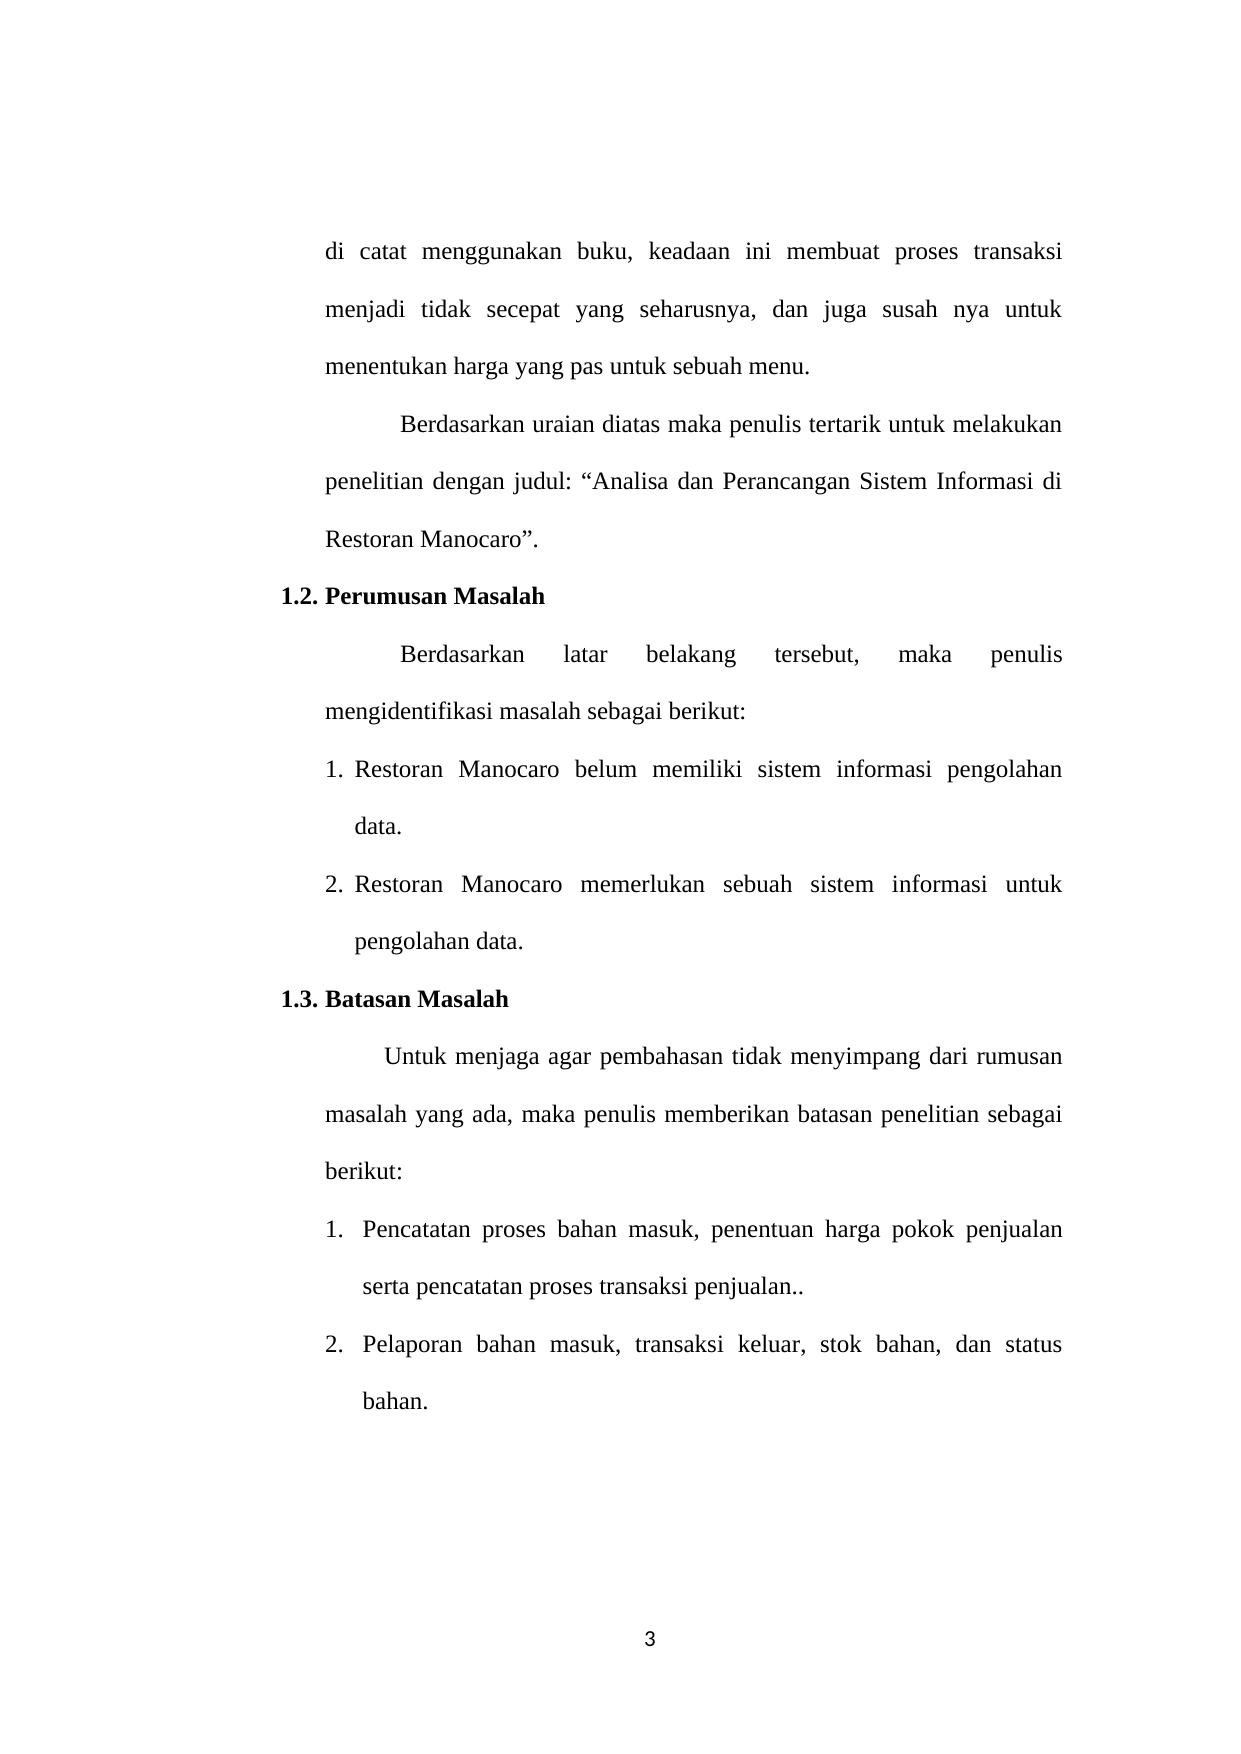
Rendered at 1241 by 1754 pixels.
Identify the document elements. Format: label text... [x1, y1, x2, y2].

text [325, 236, 1063, 380]
list Restoran Manocaro memerlukan sebuah sistem informasi untuk pengolahan data. [325, 869, 1063, 955]
text Berdasarkan latar belakang tersebut, maka penulis mengidentifikasi masalah sebagai berikut: [325, 639, 1063, 725]
list Untuk menjaga agar pembahasan tidak menyimpang dari rumusan masalah yang ada, maka penulis memberikan batasan penelitian sebagai berikut: [325, 1041, 1063, 1185]
list Perumusan Masalah [281, 581, 1063, 610]
text Berdasarkan uraian diatas maka penulis tertarik untuk melakukan penelitian dengan judul: “Analisa dan Perancangan Sistem Informasi di Restoran Manocaro”. [325, 409, 1063, 552]
list Pelaporan bahan masuk, transaksi keluar, stok bahan, dan status bahan. [325, 1329, 1063, 1415]
list Pencatatan proses bahan masuk, penentuan harga pokok penjualan serta pencatatan proses transaksi penjualan.. [325, 1214, 1063, 1300]
list Batasan Masalah [281, 984, 1063, 1012]
list Restoran Manocaro belum memiliki sistem informasi pengolahan data. [325, 754, 1063, 840]
